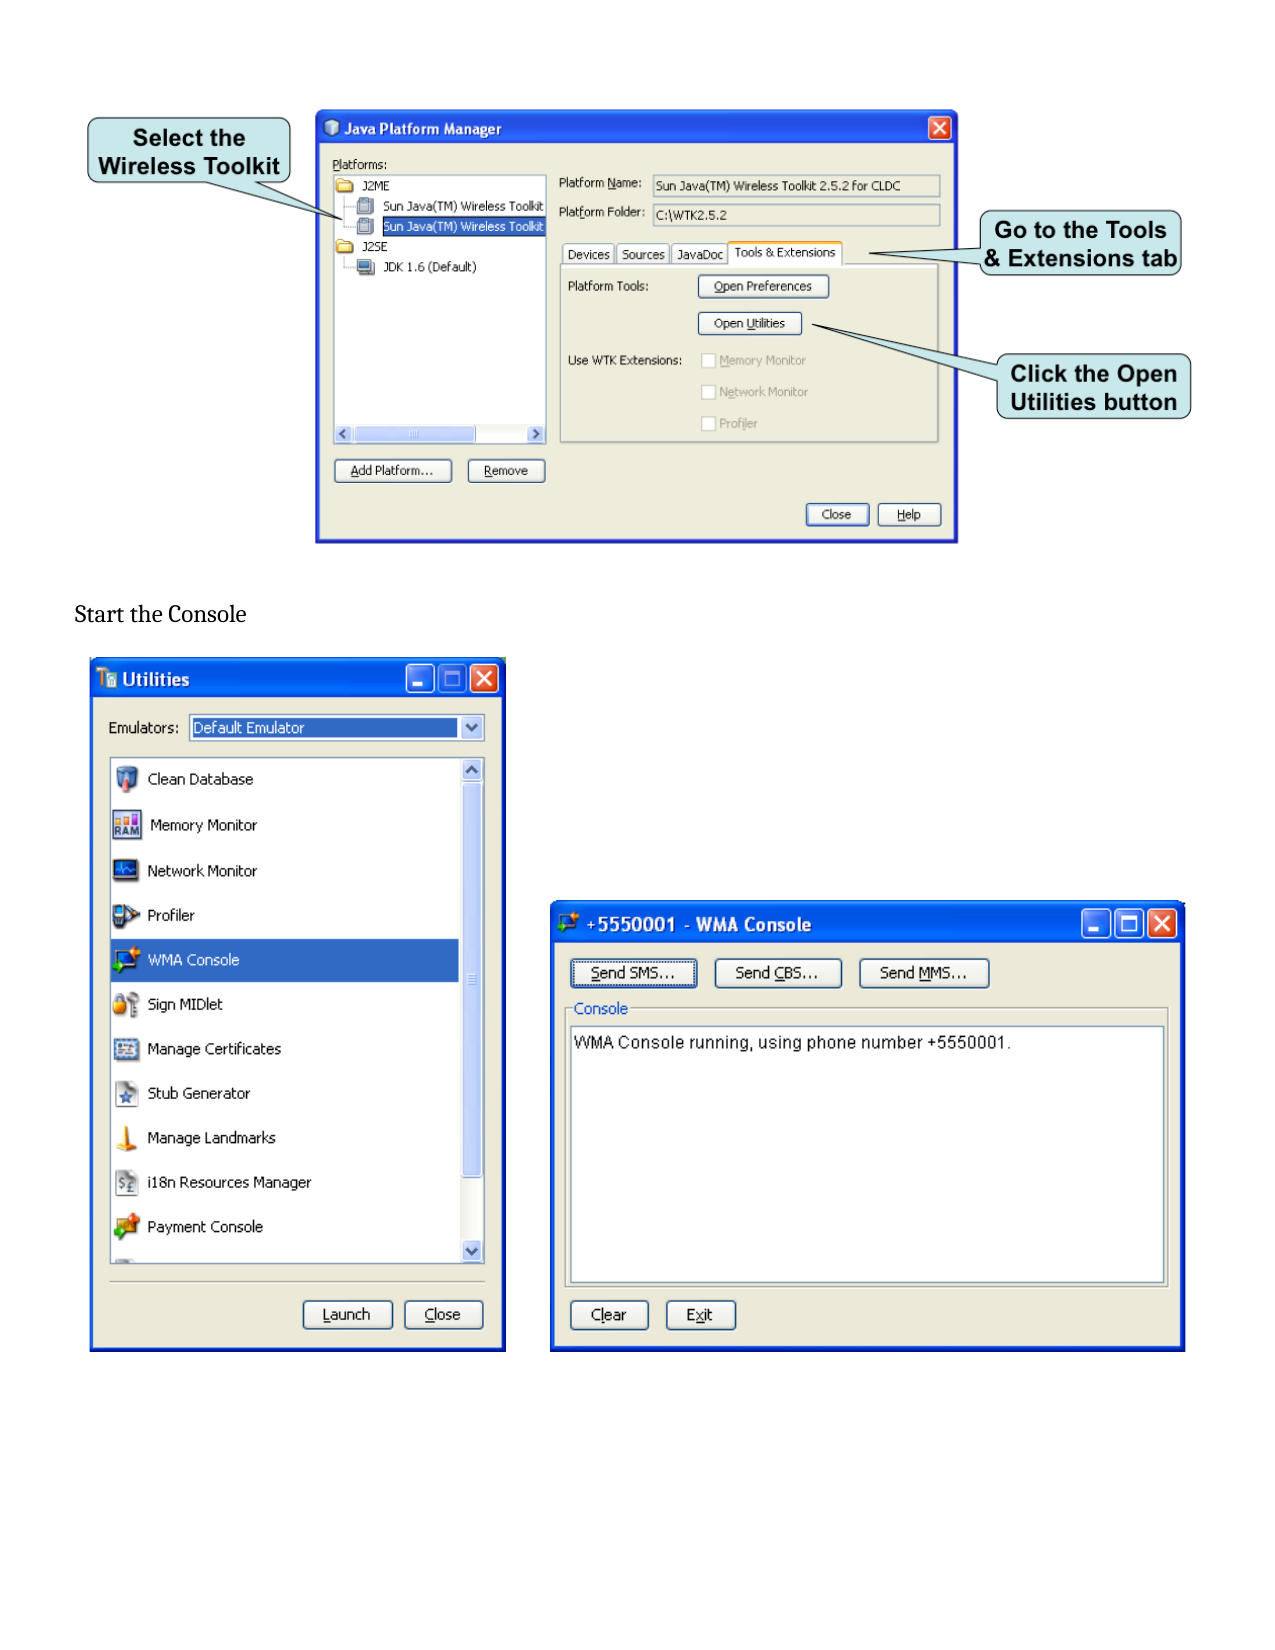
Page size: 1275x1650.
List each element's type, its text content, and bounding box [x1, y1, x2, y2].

picture [550, 900, 1186, 1352]
picture [89, 657, 506, 1352]
text Start the Console [75, 600, 1200, 629]
picture [75, 75, 1200, 572]
